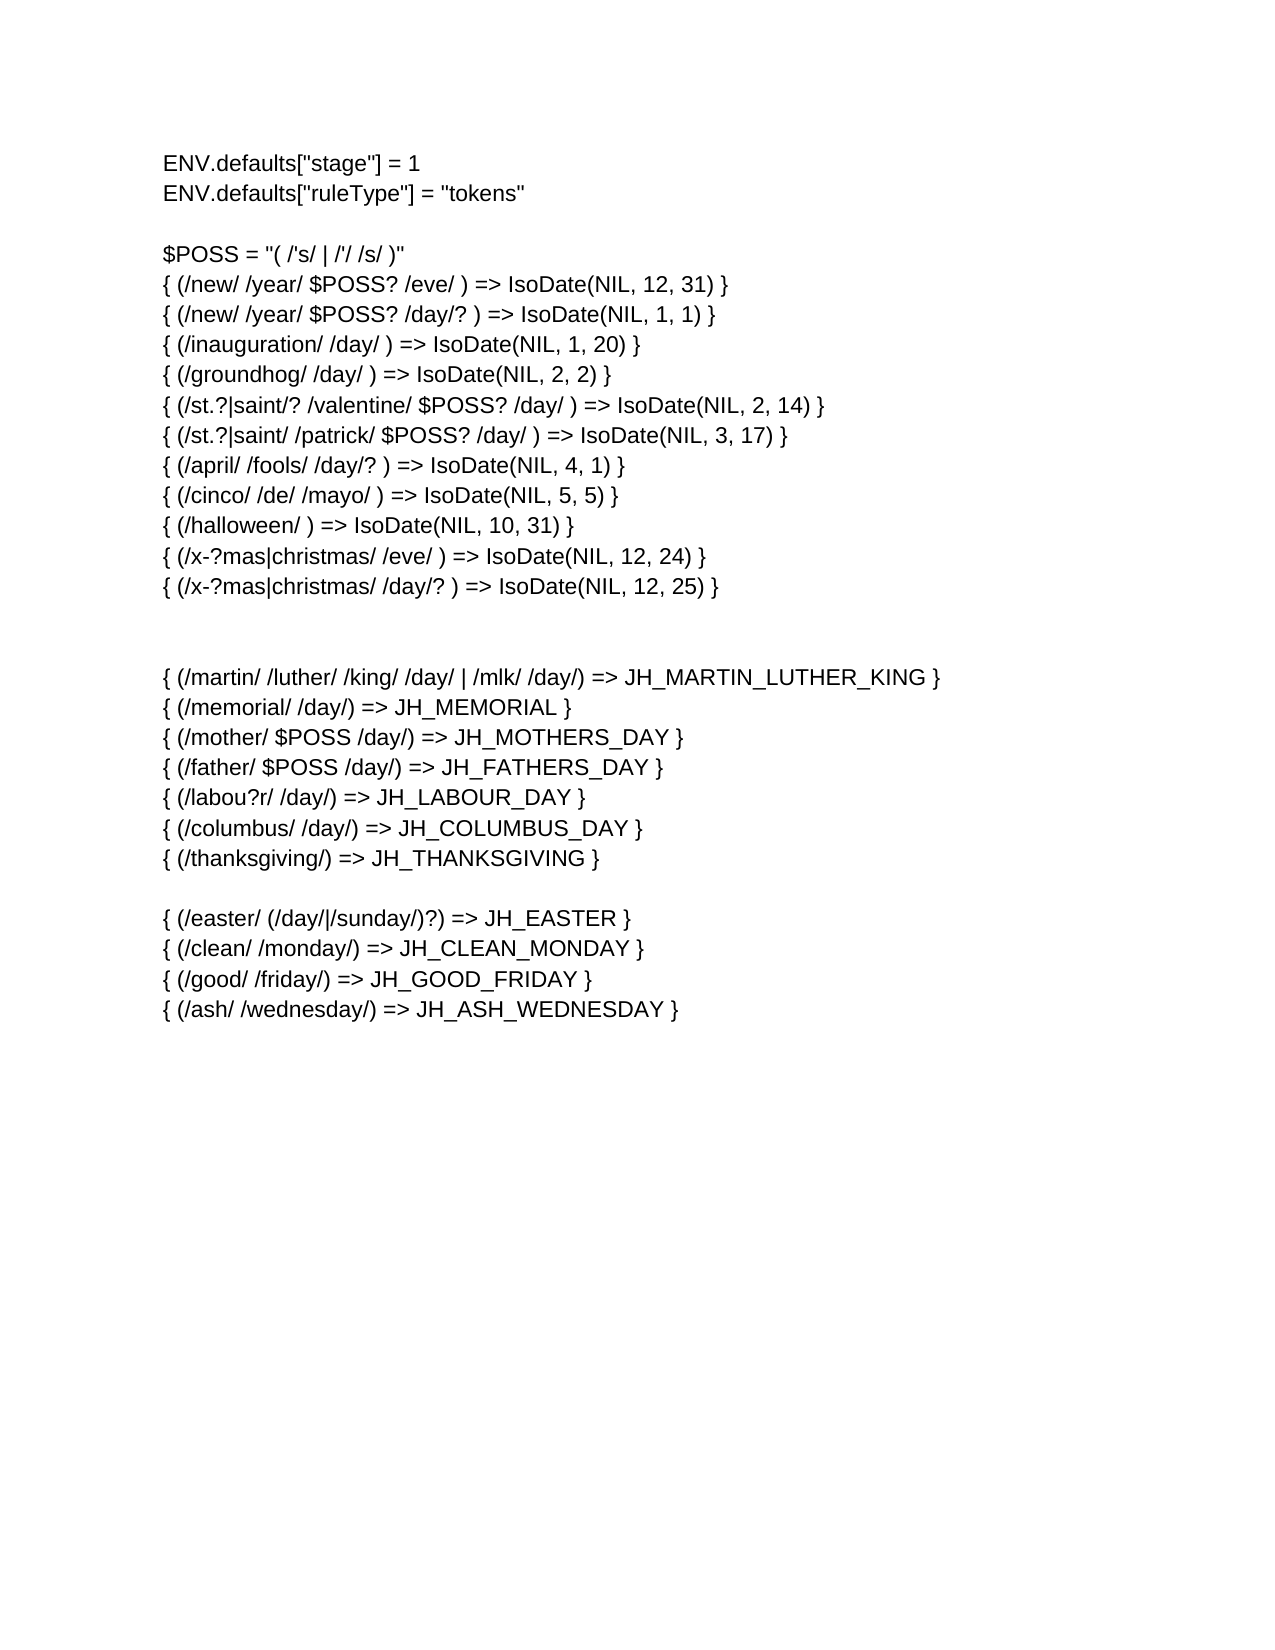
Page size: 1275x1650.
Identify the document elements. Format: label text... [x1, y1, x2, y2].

text { (/ash/ /wednesday/) => JH_ASH_WEDNESDAY } [150, 996, 1125, 1022]
text { (/groundhog/ /day/ ) => IsoDate(NIL, 2, 2) } [150, 361, 1125, 388]
text { (/x-?mas|christmas/ /day/? ) => IsoDate(NIL, 12, 25) } [150, 573, 1125, 599]
text { (/father/ $POSS /day/) => JH_FATHERS_DAY } [150, 754, 1125, 781]
text { (/halloween/ ) => IsoDate(NIL, 10, 31) } [150, 512, 1125, 539]
text { (/st.?|saint/? /valentine/ $POSS? /day/ ) => IsoDate(NIL, 2, 14) } [150, 392, 1125, 418]
text { (/new/ /year/ $POSS? /eve/ ) => IsoDate(NIL, 12, 31) } [150, 271, 1125, 297]
text { (/april/ /fools/ /day/? ) => IsoDate(NIL, 4, 1) } [150, 452, 1125, 478]
text { (/mother/ $POSS /day/) => JH_MOTHERS_DAY } [150, 724, 1125, 750]
text { (/new/ /year/ $POSS? /day/? ) => IsoDate(NIL, 1, 1) } [150, 301, 1125, 327]
text { (/columbus/ /day/) => JH_COLUMBUS_DAY } [150, 814, 1125, 841]
text { (/memorial/ /day/) => JH_MEMORIAL } [150, 694, 1125, 720]
text $POSS = "( /'s/ | /'/ /s/ )" [150, 241, 1125, 267]
text { (/thanksgiving/) => JH_THANKSGIVING } [150, 845, 1125, 871]
text { (/inauguration/ /day/ ) => IsoDate(NIL, 1, 20) } [150, 331, 1125, 358]
text ENV.defaults["stage"] = 1 [150, 150, 1125, 176]
text { (/good/ /friday/) => JH_GOOD_FRIDAY } [150, 966, 1125, 992]
text { (/x-?mas|christmas/ /eve/ ) => IsoDate(NIL, 12, 24) } [150, 543, 1125, 569]
text { (/clean/ /monday/) => JH_CLEAN_MONDAY } [150, 935, 1125, 962]
text { (/labou?r/ /day/) => JH_LABOUR_DAY } [150, 784, 1125, 811]
text ENV.defaults["ruleType"] = "tokens" [150, 180, 1125, 207]
text { (/easter/ (/day/|/sunday/)?) => JH_EASTER } [150, 905, 1125, 932]
text { (/martin/ /luther/ /king/ /day/ | /mlk/ /day/) => JH_MARTIN_LUTHER_KING } [150, 663, 1125, 690]
text { (/st.?|saint/ /patrick/ $POSS? /day/ ) => IsoDate(NIL, 3, 17) } [150, 422, 1125, 448]
text { (/cinco/ /de/ /mayo/ ) => IsoDate(NIL, 5, 5) } [150, 482, 1125, 509]
